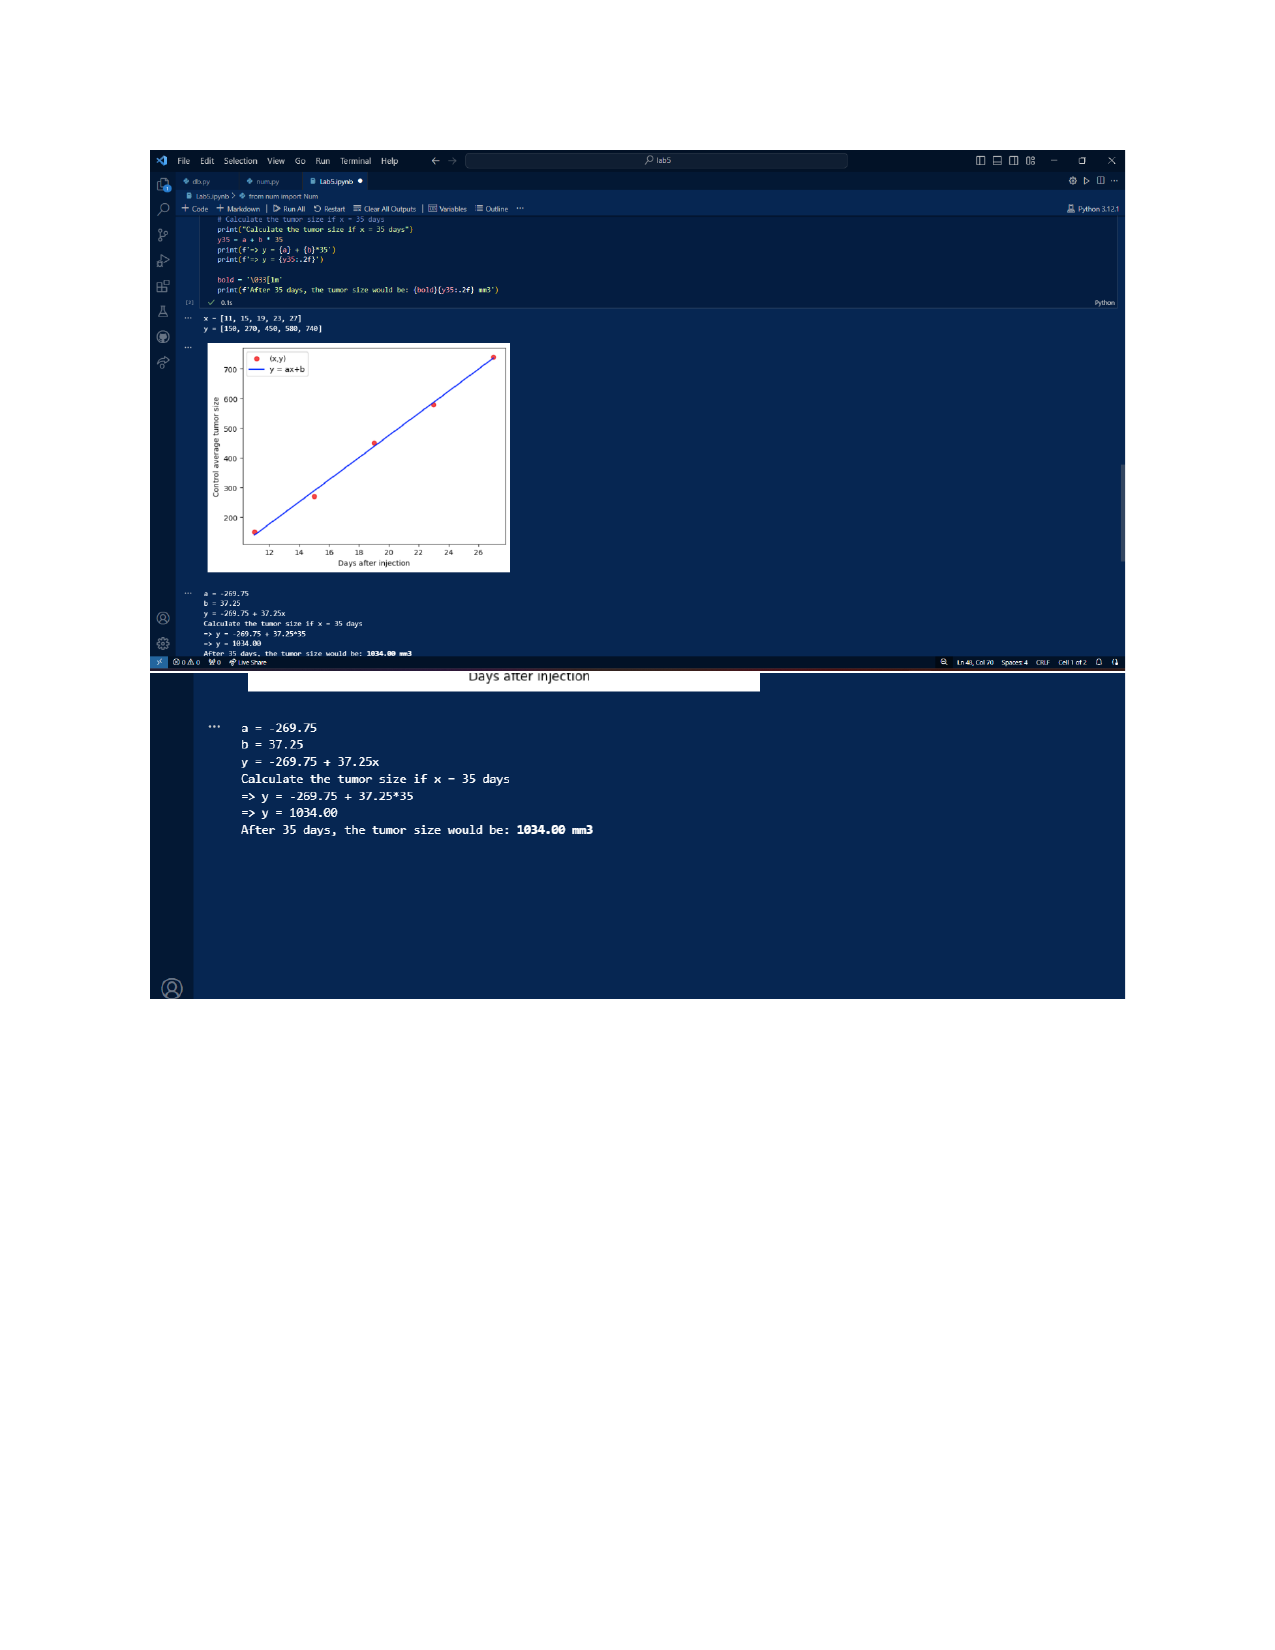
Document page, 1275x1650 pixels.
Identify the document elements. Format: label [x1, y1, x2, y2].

picture [150, 150, 1125, 671]
picture [150, 673, 1125, 999]
